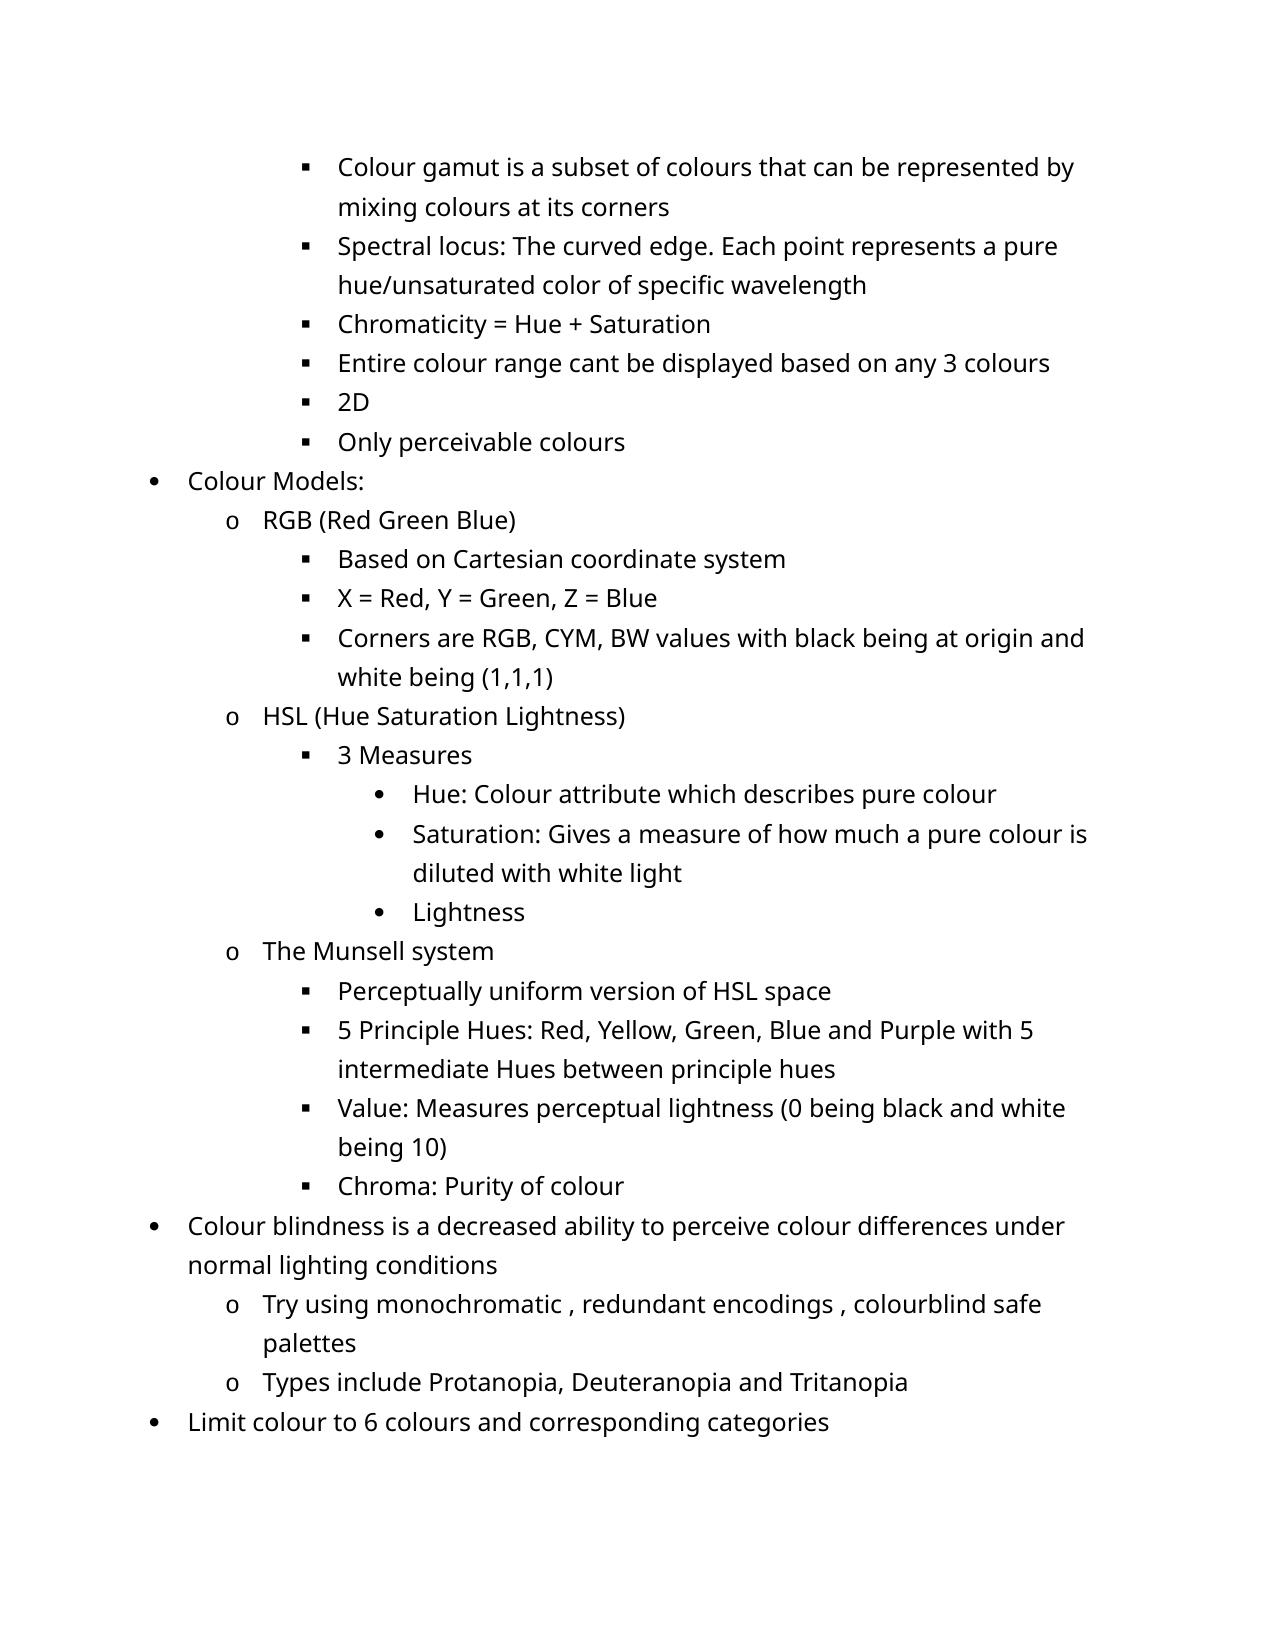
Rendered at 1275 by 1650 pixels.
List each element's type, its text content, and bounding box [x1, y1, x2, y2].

list Types include Protanopia, Deuteranopia and Tritanopia [225, 1365, 1125, 1399]
list Limit colour to 6 colours and corresponding categories [150, 1404, 1125, 1438]
list Lightness [375, 894, 1125, 929]
list X = Red, Y = Green, Z = Blue [300, 581, 1125, 615]
list Perceptually uniform version of HSL space [300, 973, 1125, 1007]
list 3 Measures [300, 738, 1125, 772]
list Value: Measures perceptual lightness (0 being black and white being 10) [300, 1091, 1125, 1164]
list Chroma: Purity of colour [300, 1169, 1125, 1203]
list Try using monochromatic , redundant encodings , colourblind safe palettes [225, 1286, 1125, 1360]
list Entire colour range cant be displayed based on any 3 colours [300, 346, 1125, 380]
list 2D [300, 385, 1125, 419]
list Hue: Colour attribute which describes pure colour [375, 777, 1125, 811]
list Colour gamut is a subset of colours that can be represented by mixing colours at its corners [300, 150, 1125, 223]
list Saturation: Gives a measure of how much a pure colour is diluted with white light [375, 816, 1125, 889]
list Spectral locus: The curved edge. Each point represents a pure hue/unsaturated color of specific wavelength [300, 228, 1125, 302]
list RGB (Red Green Blue) [225, 502, 1125, 537]
list Colour Models: [150, 463, 1125, 497]
list Only perceivable colours [300, 424, 1125, 458]
list Based on Cartesian coordinate system [300, 542, 1125, 576]
list The Munsell system [225, 934, 1125, 968]
list 5 Principle Hues: Red, Yellow, Green, Blue and Purple with 5 intermediate Hues between principle hues [300, 1012, 1125, 1086]
list HSL (Hue Saturation Lightness) [225, 698, 1125, 733]
list Colour blindness is a decreased ability to perceive colour differences under normal lighting conditions [150, 1208, 1125, 1281]
list Corners are RGB, CYM, BW values with black being at origin and white being (1,1,1) [300, 620, 1125, 693]
list Chromaticity = Hue + Saturation [300, 307, 1125, 341]
